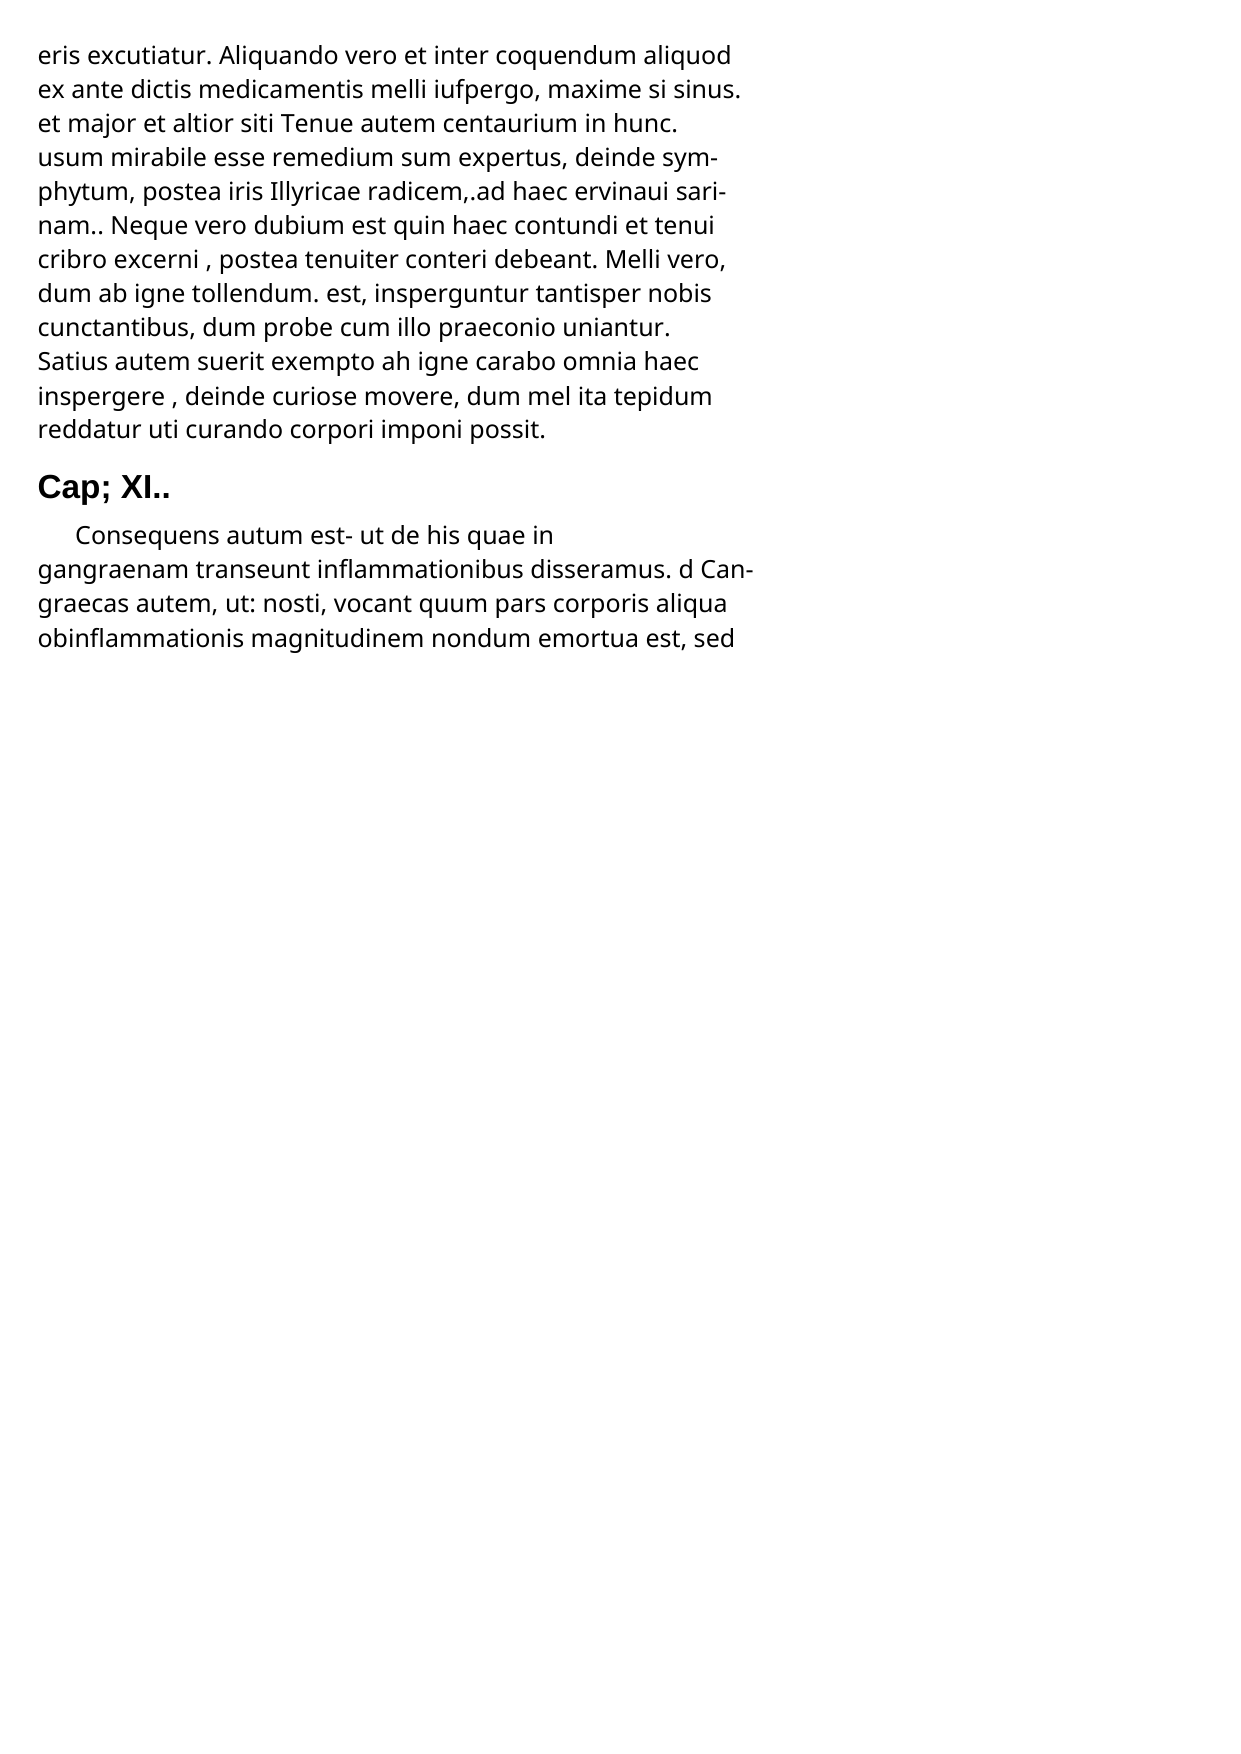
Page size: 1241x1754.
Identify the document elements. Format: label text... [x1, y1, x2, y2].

subtitle Cap; XI.. [37, 467, 1203, 506]
text Consequens autum est- ut de his quae in gangraenam transeunt inflammationibus disseramus. d Can- graecas autem, ut: nosti, vocant quum pars corporis aliqua obinflammationis magnitudinem nondum emortua est, sed [37, 518, 1203, 654]
text eris excutiatur. Aliquando vero et inter coquendum aliquod ex ante dictis medicamentis melli iufpergo, maxime si sinus. et major et altior siti Tenue autem centaurium in hunc. usum mirabile esse remedium sum expertus, deinde sym- phytum, postea iris Illyricae radicem,.ad haec ervinaui sari- nam.. Neque vero dubium est quin haec contundi et tenui cribro excerni , postea tenuiter conteri debeant. Melli vero, dum ab igne tollendum. est, insperguntur tantisper nobis cunctantibus, dum probe cum illo praeconio uniantur. Satius autem suerit exempto ah igne carabo omnia haec inspergere , deinde curiose movere, dum mel ita tepidum reddatur uti curando corpori imponi possit. [37, 37, 1203, 446]
